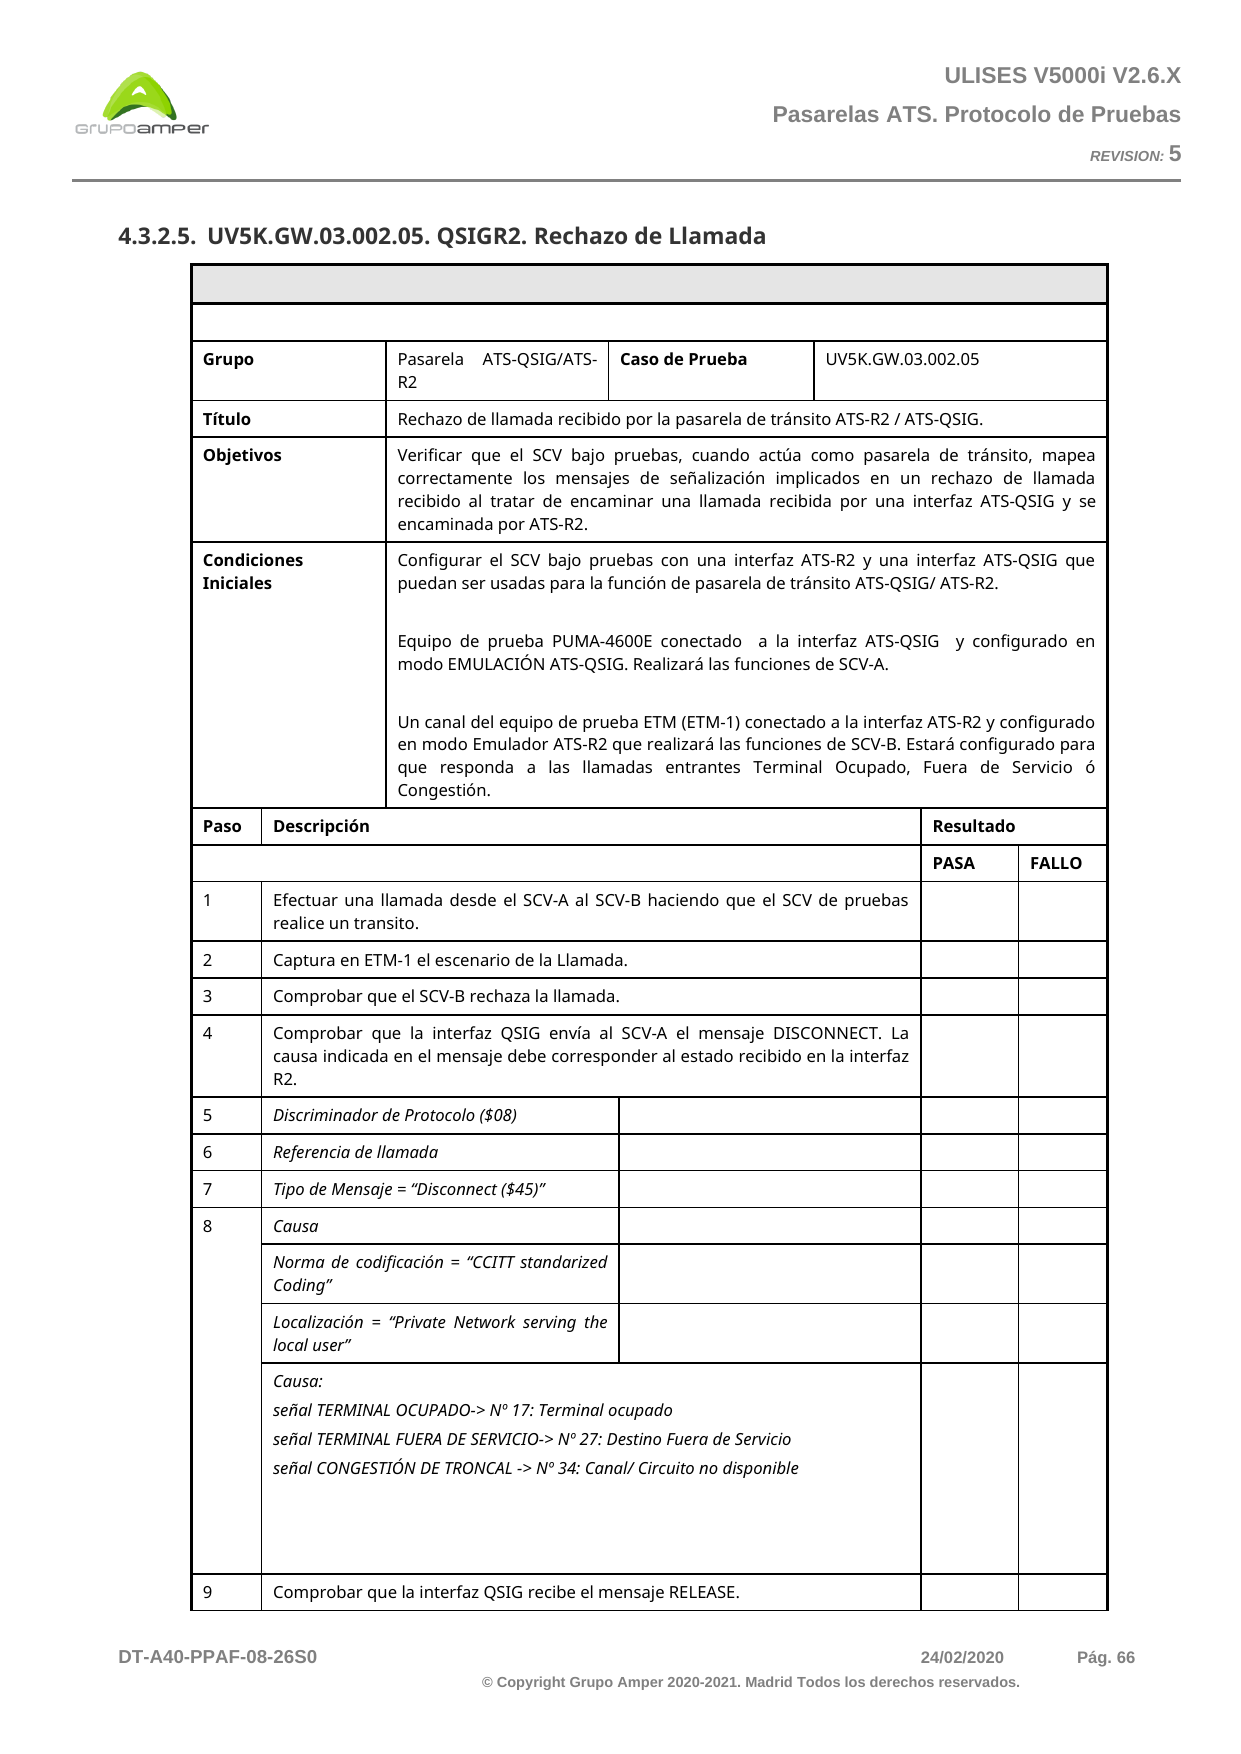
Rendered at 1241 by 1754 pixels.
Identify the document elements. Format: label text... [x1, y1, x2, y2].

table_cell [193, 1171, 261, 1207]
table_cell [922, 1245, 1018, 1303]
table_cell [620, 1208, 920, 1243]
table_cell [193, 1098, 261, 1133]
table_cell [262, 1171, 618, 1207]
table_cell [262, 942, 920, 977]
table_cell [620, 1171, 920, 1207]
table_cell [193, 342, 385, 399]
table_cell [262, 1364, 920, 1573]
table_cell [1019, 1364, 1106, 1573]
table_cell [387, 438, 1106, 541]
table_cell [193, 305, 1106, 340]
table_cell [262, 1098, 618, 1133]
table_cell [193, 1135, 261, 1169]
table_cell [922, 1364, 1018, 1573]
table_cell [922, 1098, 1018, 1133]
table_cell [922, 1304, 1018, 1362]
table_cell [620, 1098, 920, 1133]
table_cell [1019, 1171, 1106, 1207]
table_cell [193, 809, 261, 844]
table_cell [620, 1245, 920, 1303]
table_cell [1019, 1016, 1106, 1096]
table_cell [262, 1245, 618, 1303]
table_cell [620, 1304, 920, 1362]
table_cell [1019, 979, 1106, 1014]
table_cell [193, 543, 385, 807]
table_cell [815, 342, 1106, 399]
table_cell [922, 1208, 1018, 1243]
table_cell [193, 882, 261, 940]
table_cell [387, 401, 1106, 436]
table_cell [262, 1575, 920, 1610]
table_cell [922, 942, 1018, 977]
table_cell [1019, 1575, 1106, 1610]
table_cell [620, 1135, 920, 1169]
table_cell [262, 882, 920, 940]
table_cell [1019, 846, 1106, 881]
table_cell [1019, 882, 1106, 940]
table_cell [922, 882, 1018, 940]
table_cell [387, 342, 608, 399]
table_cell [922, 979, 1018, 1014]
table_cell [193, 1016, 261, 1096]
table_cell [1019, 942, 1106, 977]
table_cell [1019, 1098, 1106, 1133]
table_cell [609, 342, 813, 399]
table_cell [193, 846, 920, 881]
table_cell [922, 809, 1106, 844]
picture [71, 61, 211, 147]
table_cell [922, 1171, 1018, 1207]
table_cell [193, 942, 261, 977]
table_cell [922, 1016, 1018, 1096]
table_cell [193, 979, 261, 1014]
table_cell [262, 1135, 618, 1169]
subtitle UV5K.GW.03.002.05. QSIGR2. Rechazo de Llamada [118, 219, 1181, 251]
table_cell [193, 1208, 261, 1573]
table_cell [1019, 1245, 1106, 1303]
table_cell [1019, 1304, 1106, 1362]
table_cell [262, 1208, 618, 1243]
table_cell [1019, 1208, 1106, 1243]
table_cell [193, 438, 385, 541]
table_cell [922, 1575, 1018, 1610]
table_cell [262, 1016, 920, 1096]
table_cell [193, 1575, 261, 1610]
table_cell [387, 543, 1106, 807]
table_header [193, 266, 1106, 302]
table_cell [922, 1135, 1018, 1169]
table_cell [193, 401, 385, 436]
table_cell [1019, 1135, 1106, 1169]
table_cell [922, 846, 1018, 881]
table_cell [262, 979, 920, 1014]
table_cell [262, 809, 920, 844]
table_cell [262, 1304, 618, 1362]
